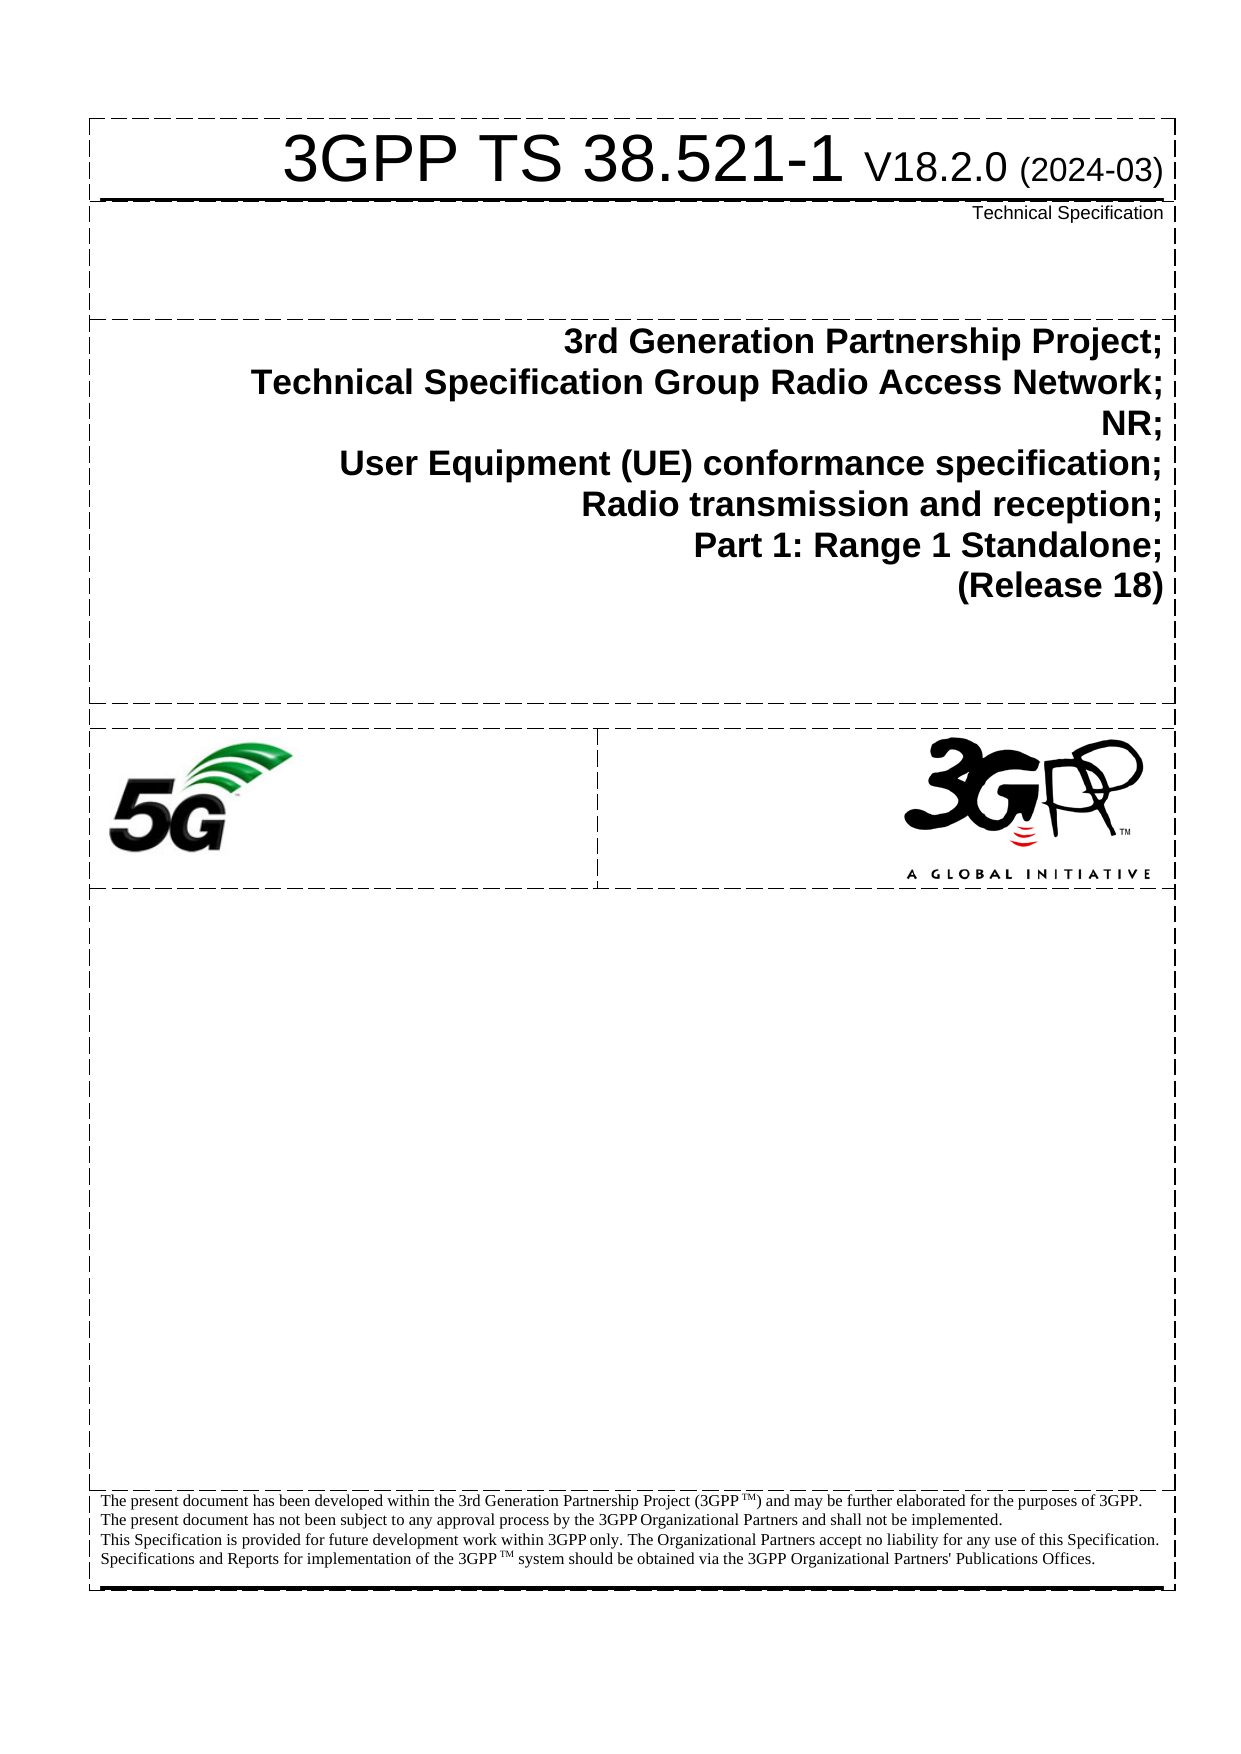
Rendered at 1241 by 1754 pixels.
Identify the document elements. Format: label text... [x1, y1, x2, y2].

table_cell [89, 728, 598, 888]
picture [896, 729, 1164, 884]
table_cell [598, 728, 1175, 888]
table_header 3GPP TS 38.521-1 V18.2.0 (2024-03) [89, 118, 1175, 201]
table_cell 3rd Generation Partnership Project; Technical Specification Group Radio Access Network; NR; User Equipment (UE) conformance specification; Radio transmission and reception; Part 1: Range 1 Standalone; (Release 18) [89, 319, 1175, 703]
table_cell The present document has been developed within the 3rd Generation Partnership Project (3GPP TM) and may be further elaborated for the purposes of 3GPP. The present document has not been subject to any approval process by the 3GPP Organizational Partners and shall not be implemented. This Specification is provided for future development work within 3GPP only. The Organizational Partners accept no liability for any use of this Specification. Specifications and Reports for implementation of the 3GPP TM system should be obtained via the 3GPP Organizational Partners' Publications Offices. [89, 1490, 1175, 1590]
table_cell Technical Specification [89, 201, 1175, 319]
table_cell [89, 888, 1175, 1490]
table_cell [89, 703, 1175, 728]
picture [100, 729, 300, 865]
